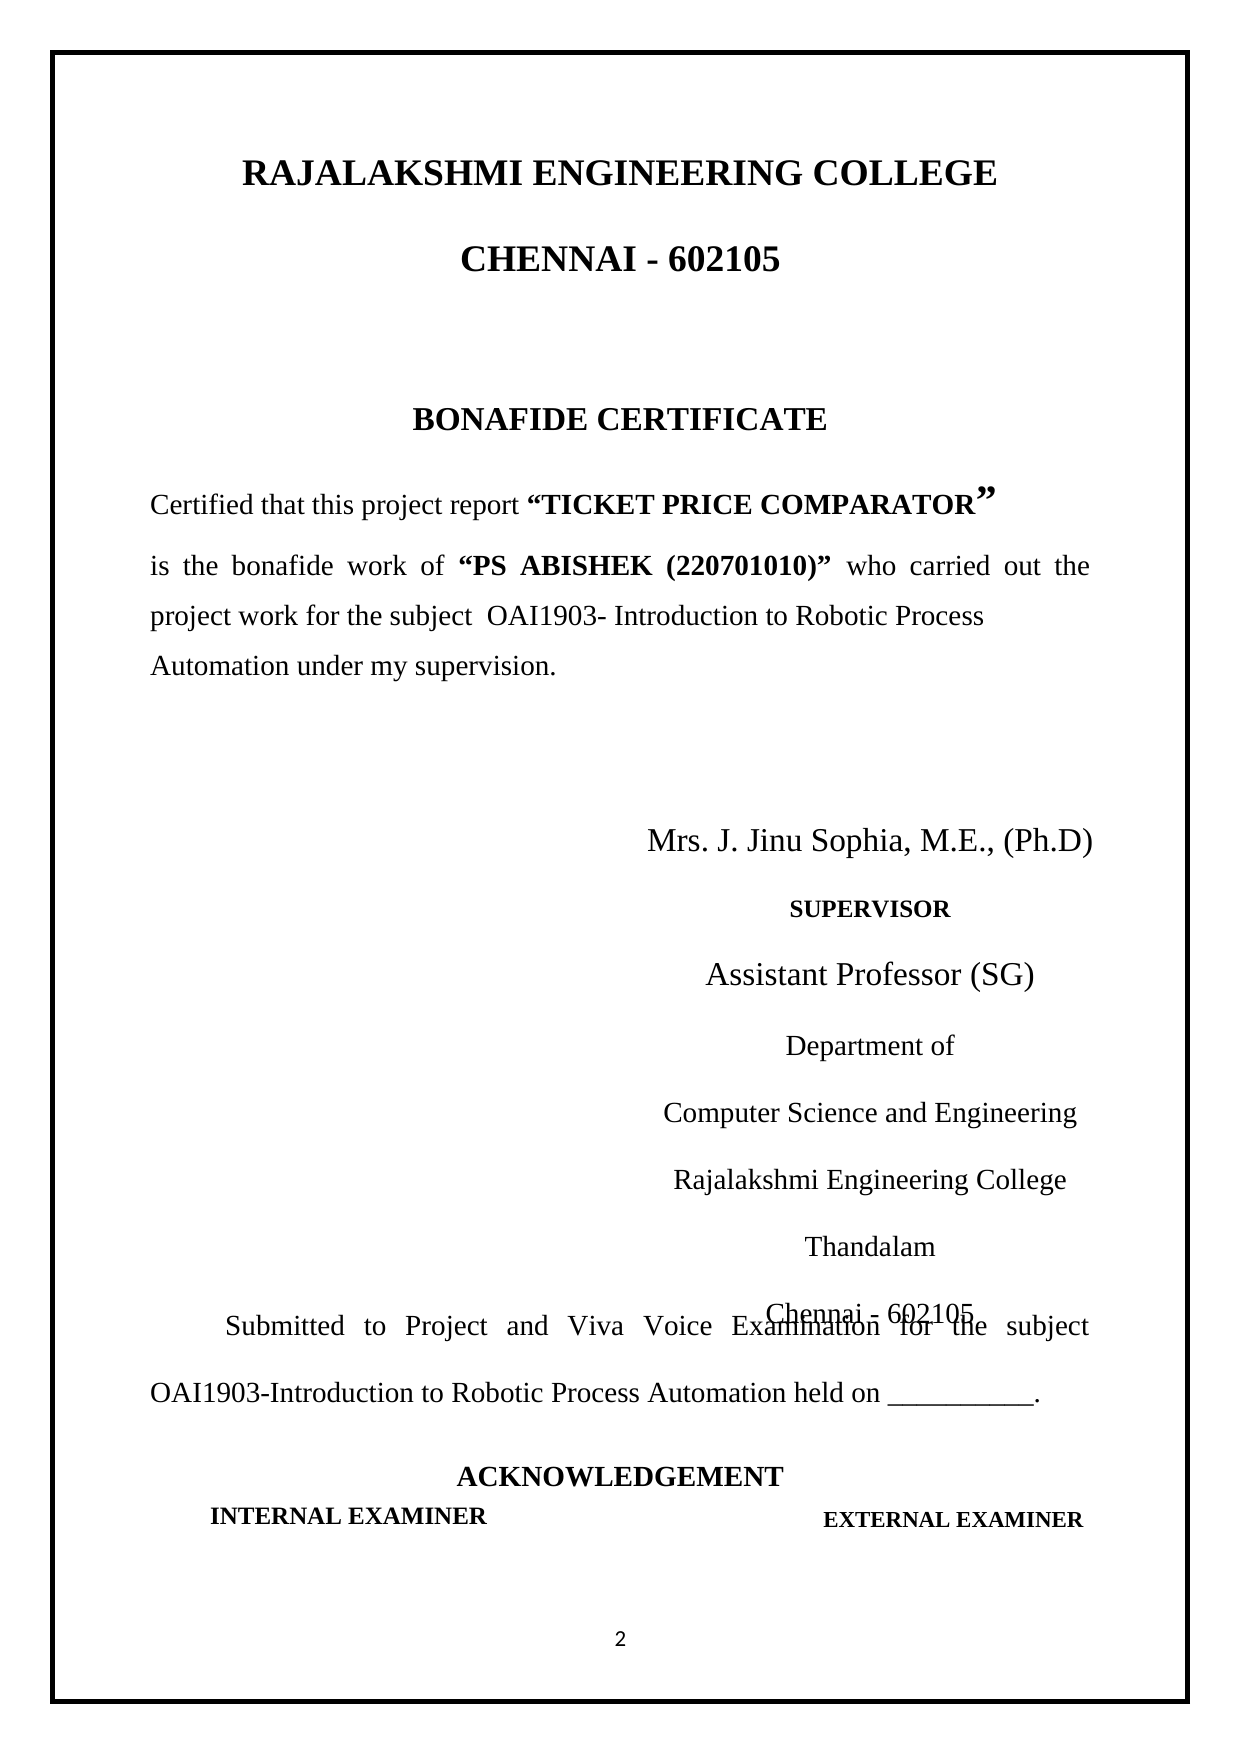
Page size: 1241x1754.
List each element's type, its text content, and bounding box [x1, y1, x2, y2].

text RAJALAKSHMI ENGINEERING COLLEGE [150, 150, 1090, 193]
text Submitted to Project and Viva Voice Examination for the subject OAI1903-Introduction to Robotic Process Automation held on __________. [150, 1308, 1090, 1409]
table_header [752, 913, 1221, 980]
text ACKNOWLEDGEMENT [150, 1459, 1090, 1493]
table_header [282, 913, 752, 980]
text CHENNAI - 602105 [150, 236, 1090, 279]
text Certified that this project report “TICKET PRICE COMPARATOR” [150, 476, 1090, 524]
text is the bonafide work of “PS ABISHEK (220701010)” who carried out the project work for the subject OAI1903- Introduction to Robotic Process [150, 548, 1090, 632]
text Automation under my supervision. [150, 648, 1090, 682]
text BONAFIDE CERTIFICATE [150, 399, 1090, 437]
